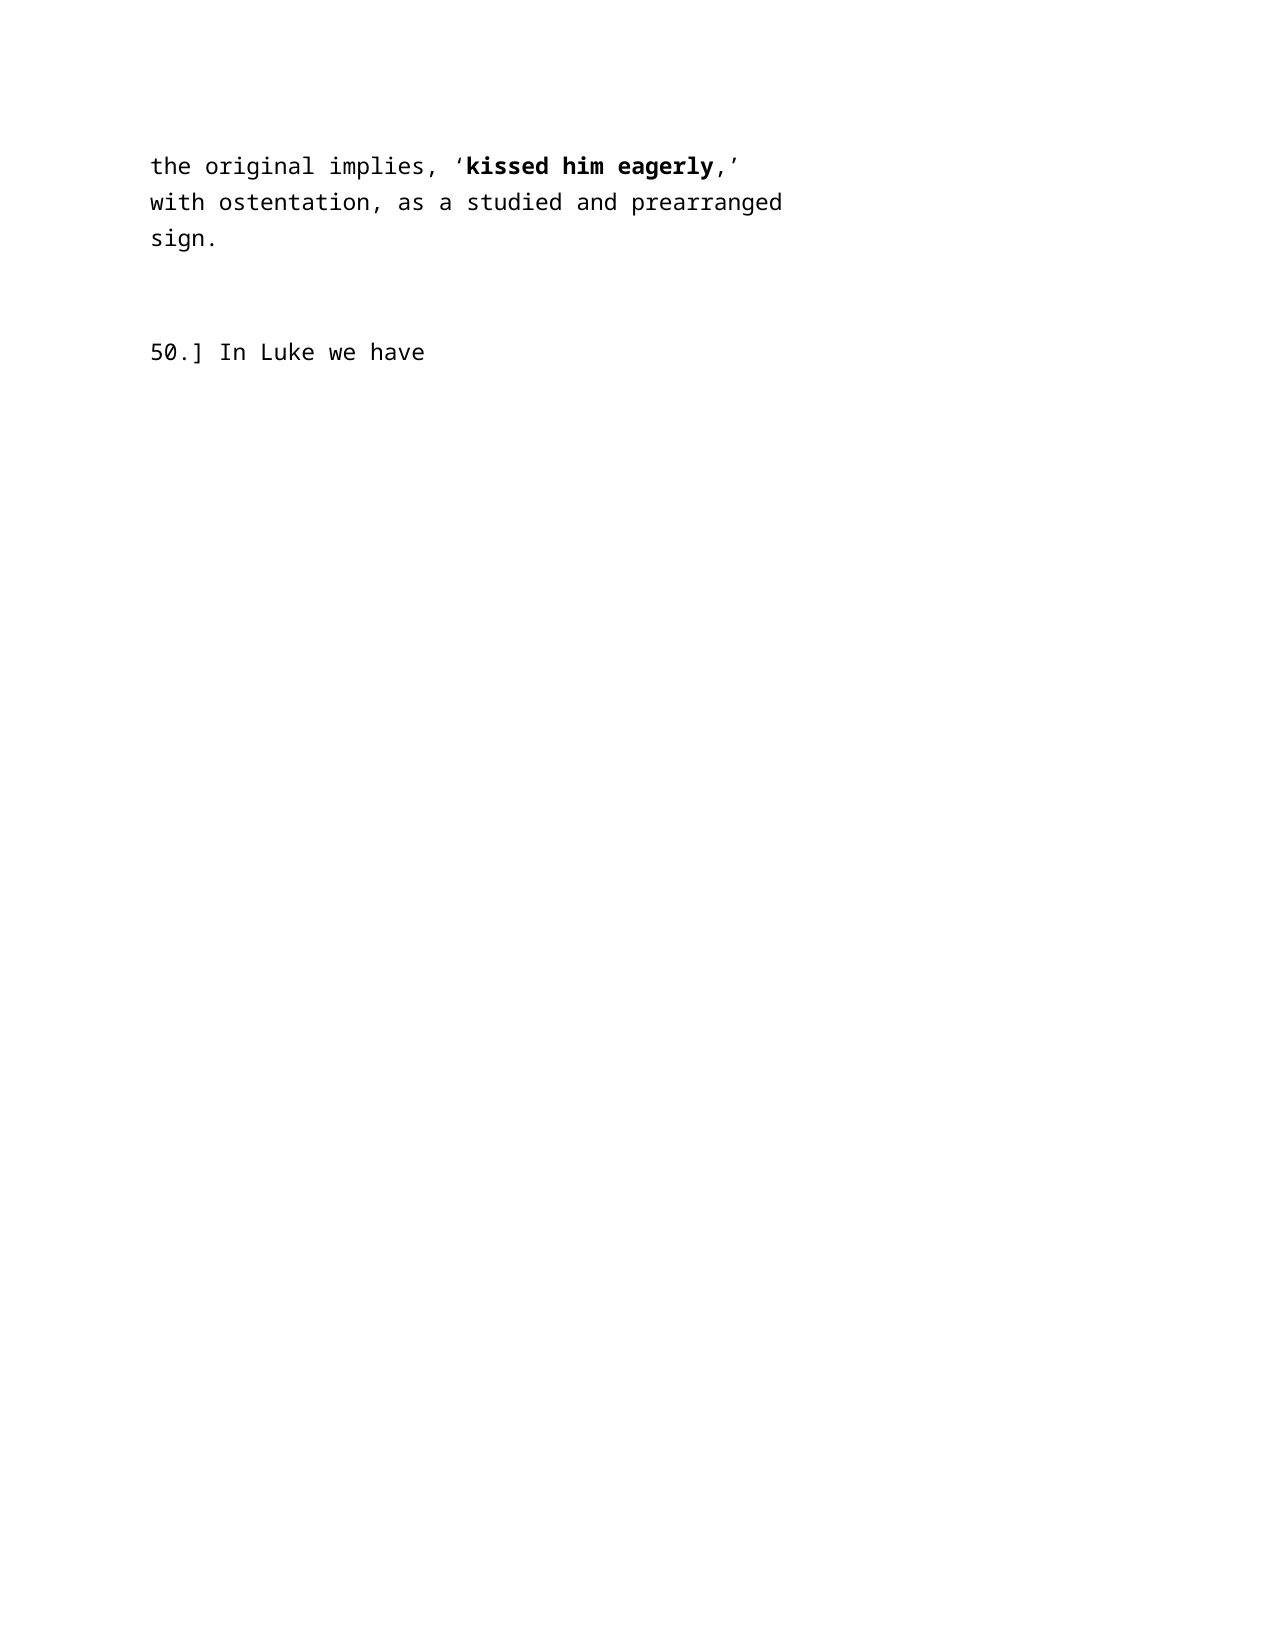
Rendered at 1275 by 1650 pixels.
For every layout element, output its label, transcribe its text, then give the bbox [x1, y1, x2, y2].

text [150, 150, 1125, 253]
text 50.] In Luke we have [150, 335, 1125, 367]
